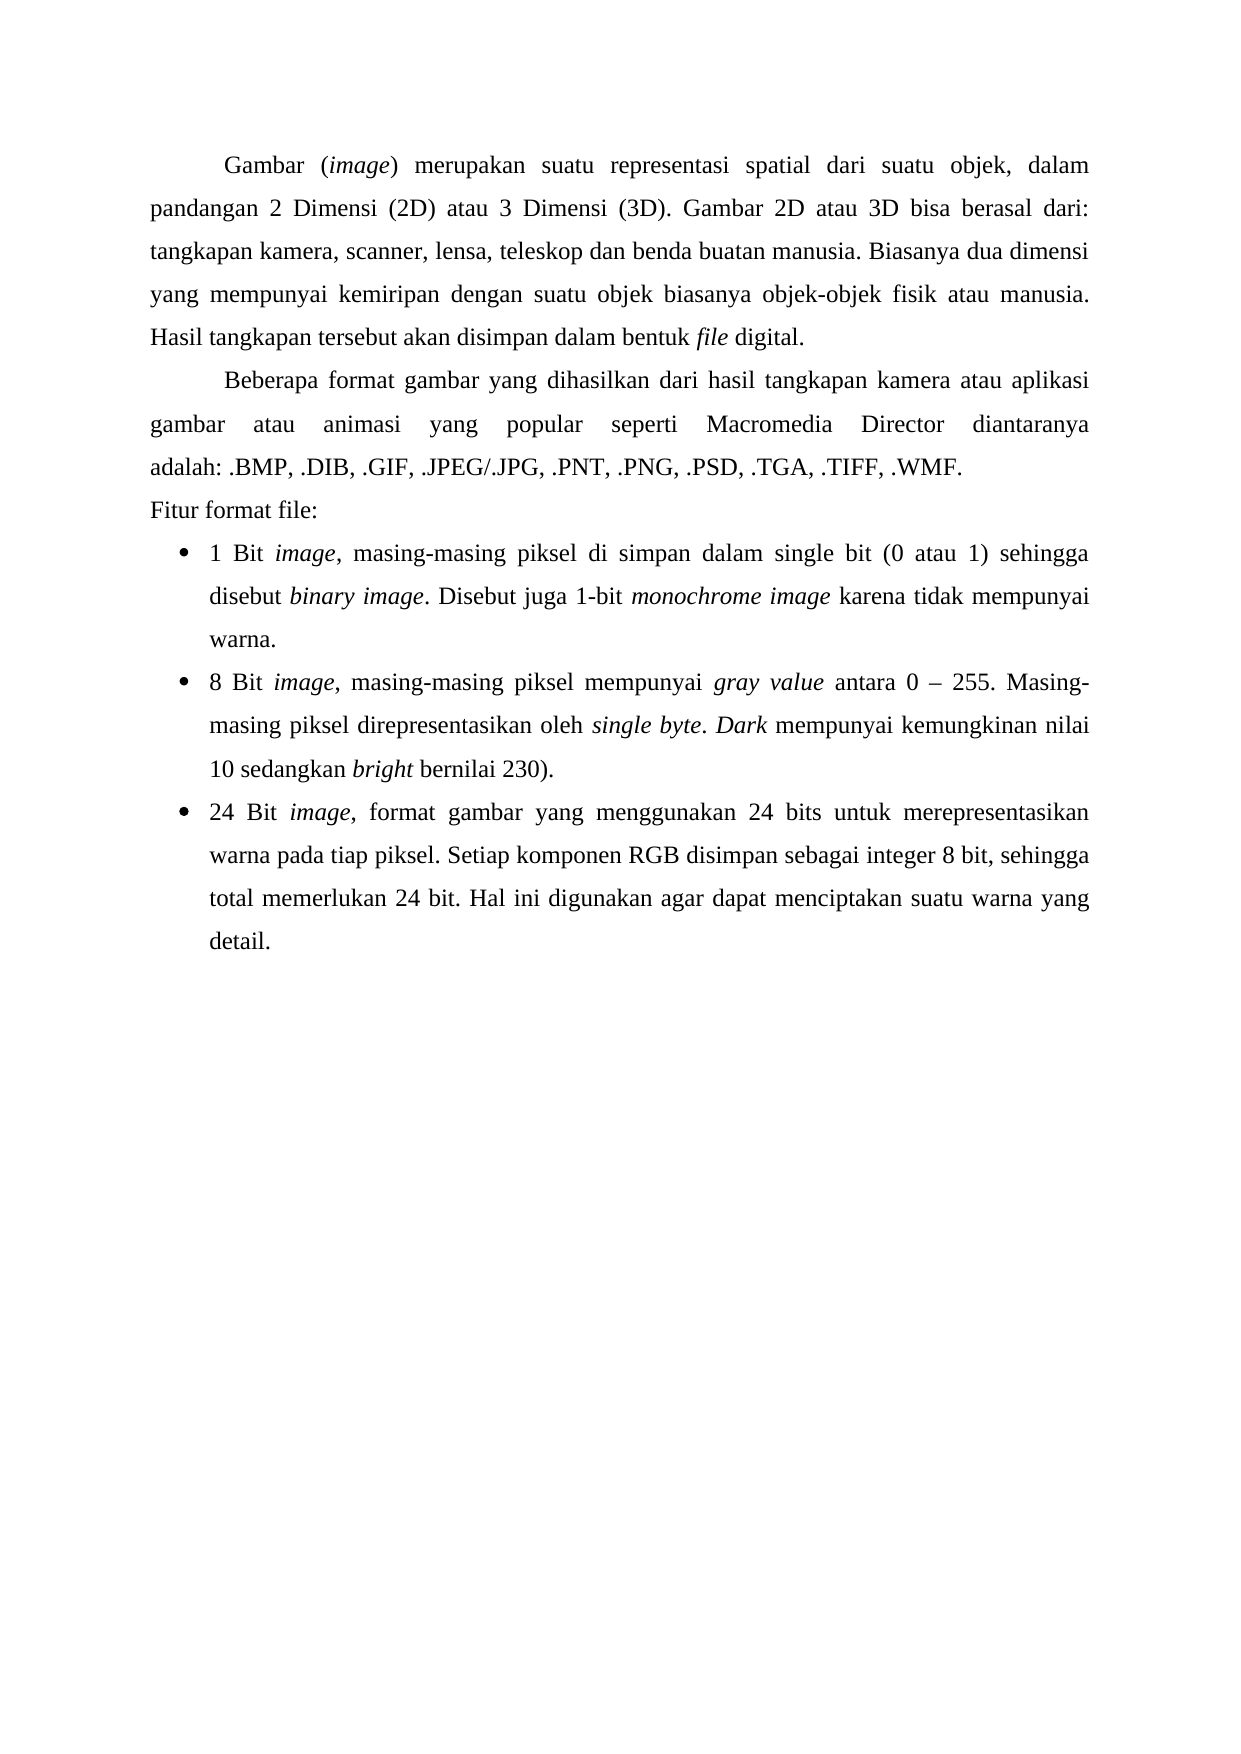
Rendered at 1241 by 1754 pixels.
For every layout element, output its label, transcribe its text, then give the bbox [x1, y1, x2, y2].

list 24 Bit image, format gambar yang menggunakan 24 bits untuk merepresentasikan warna pada tiap piksel. Setiap komponen RGB disimpan sebagai integer 8 bit, sehingga total memerlukan 24 bit. Hal ini digunakan agar dapat menciptakan suatu warna yang detail. [179, 797, 1090, 955]
list 8 Bit image, masing-masing piksel mempunyai gray value antara 0 ‒ 255. Masing-masing piksel direpresentasikan oleh single byte. Dark mempunyai kemungkinan nilai 10 sedangkan bright bernilai 230). [179, 667, 1090, 782]
list 1 Bit image, masing-masing piksel di simpan dalam single bit (0 atau 1) sehingga disebut binary image. Disebut juga 1-bit monochrome image karena tidak mempunyai warna. [179, 538, 1090, 653]
text Fitur format file: [150, 495, 1090, 524]
text Beberapa format gambar yang dihasilkan dari hasil tangkapan kamera atau aplikasi gambar atau animasi yang popular seperti Macromedia Director diantaranya adalah: .BMP, .DIB, .GIF, .JPEG/.JPG, .PNT, .PNG, .PSD, .TGA, .TIFF, .WMF. [150, 366, 1090, 481]
text Gambar (image) merupakan suatu representasi spatial dari suatu objek, dalam pandangan 2 Dimensi (2D) atau 3 Dimensi (3D). Gambar 2D atau 3D bisa berasal dari: tangkapan kamera, scanner, lensa, teleskop dan benda buatan manusia. Biasanya dua dimensi yang mempunyai kemiripan dengan suatu objek biasanya objek-objek fisik atau manusia. Hasil tangkapan tersebut akan disimpan dalam bentuk file digital. [150, 150, 1090, 351]
